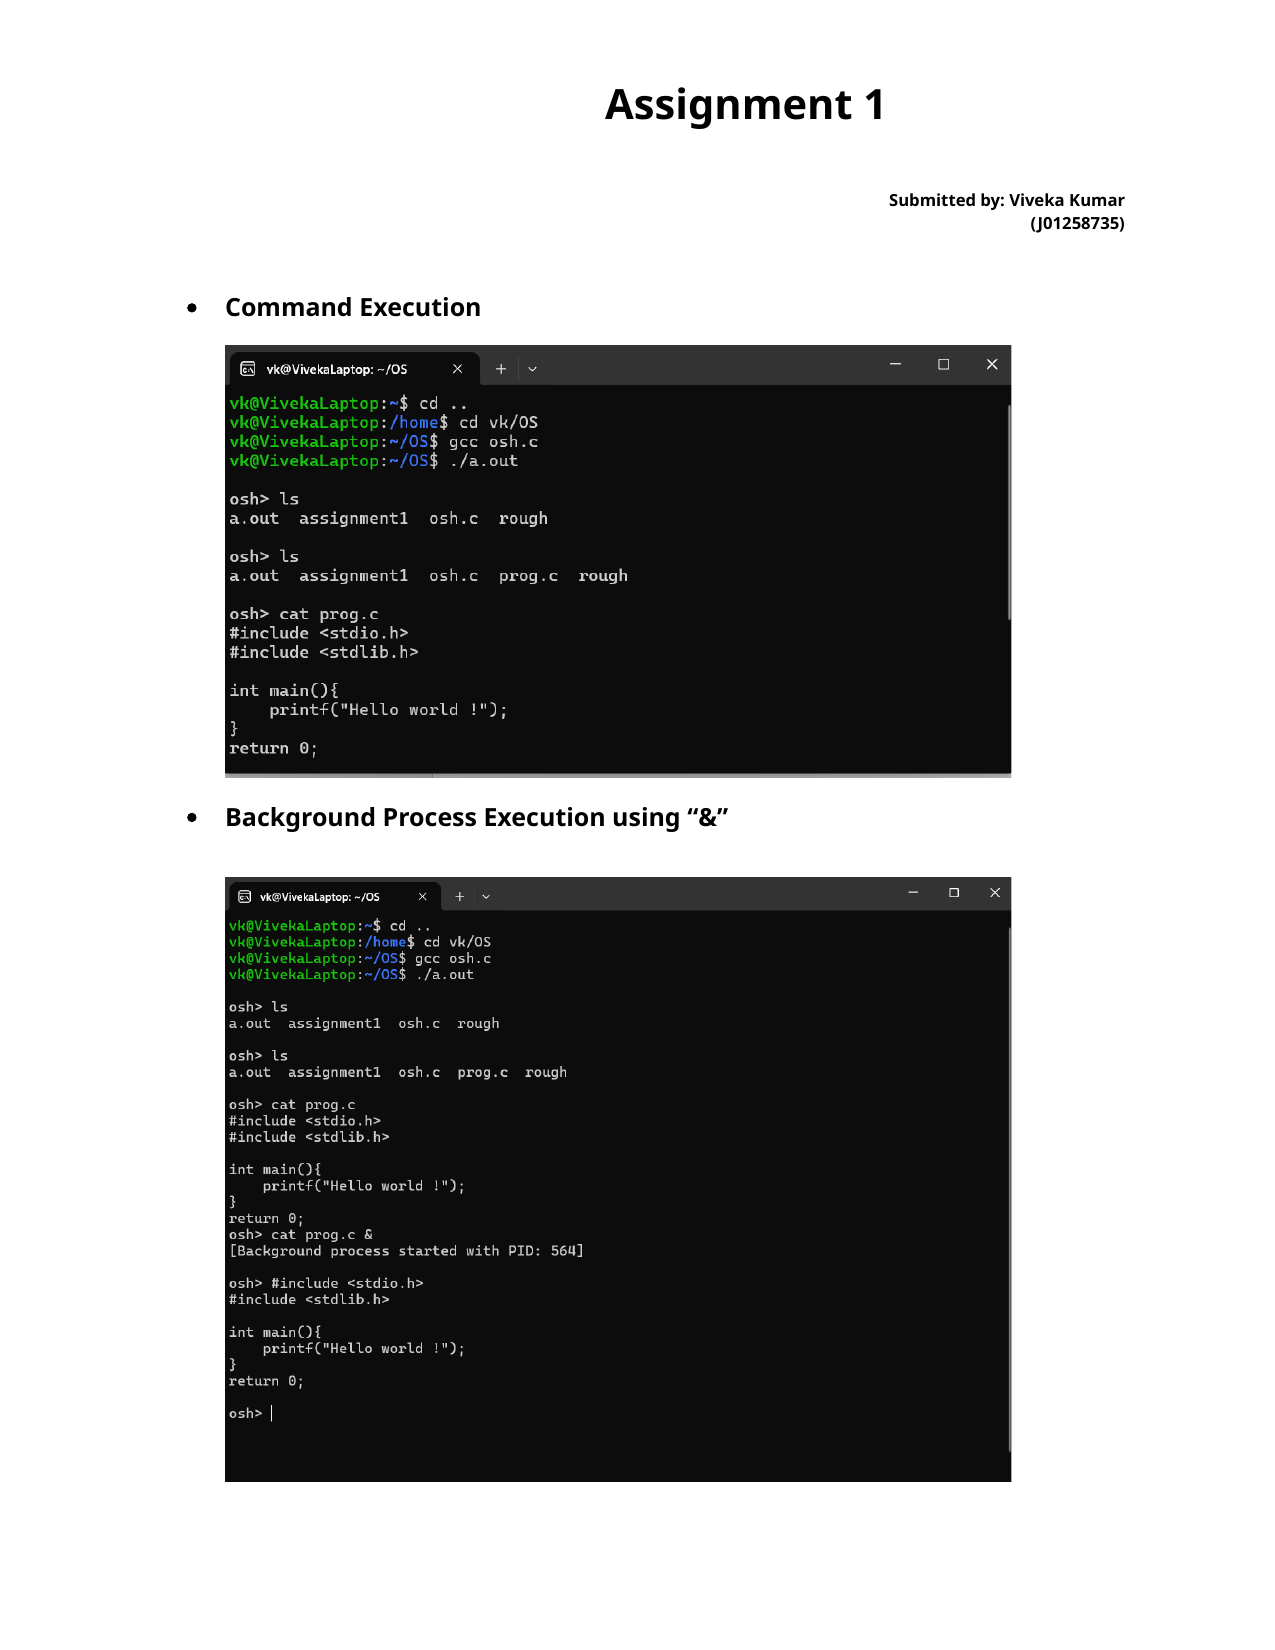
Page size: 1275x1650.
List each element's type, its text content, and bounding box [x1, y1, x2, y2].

picture [225, 877, 1012, 1482]
picture [225, 345, 1012, 778]
list Background Process Execution using “&” [187, 799, 1125, 833]
list Command Execution [187, 290, 1125, 324]
